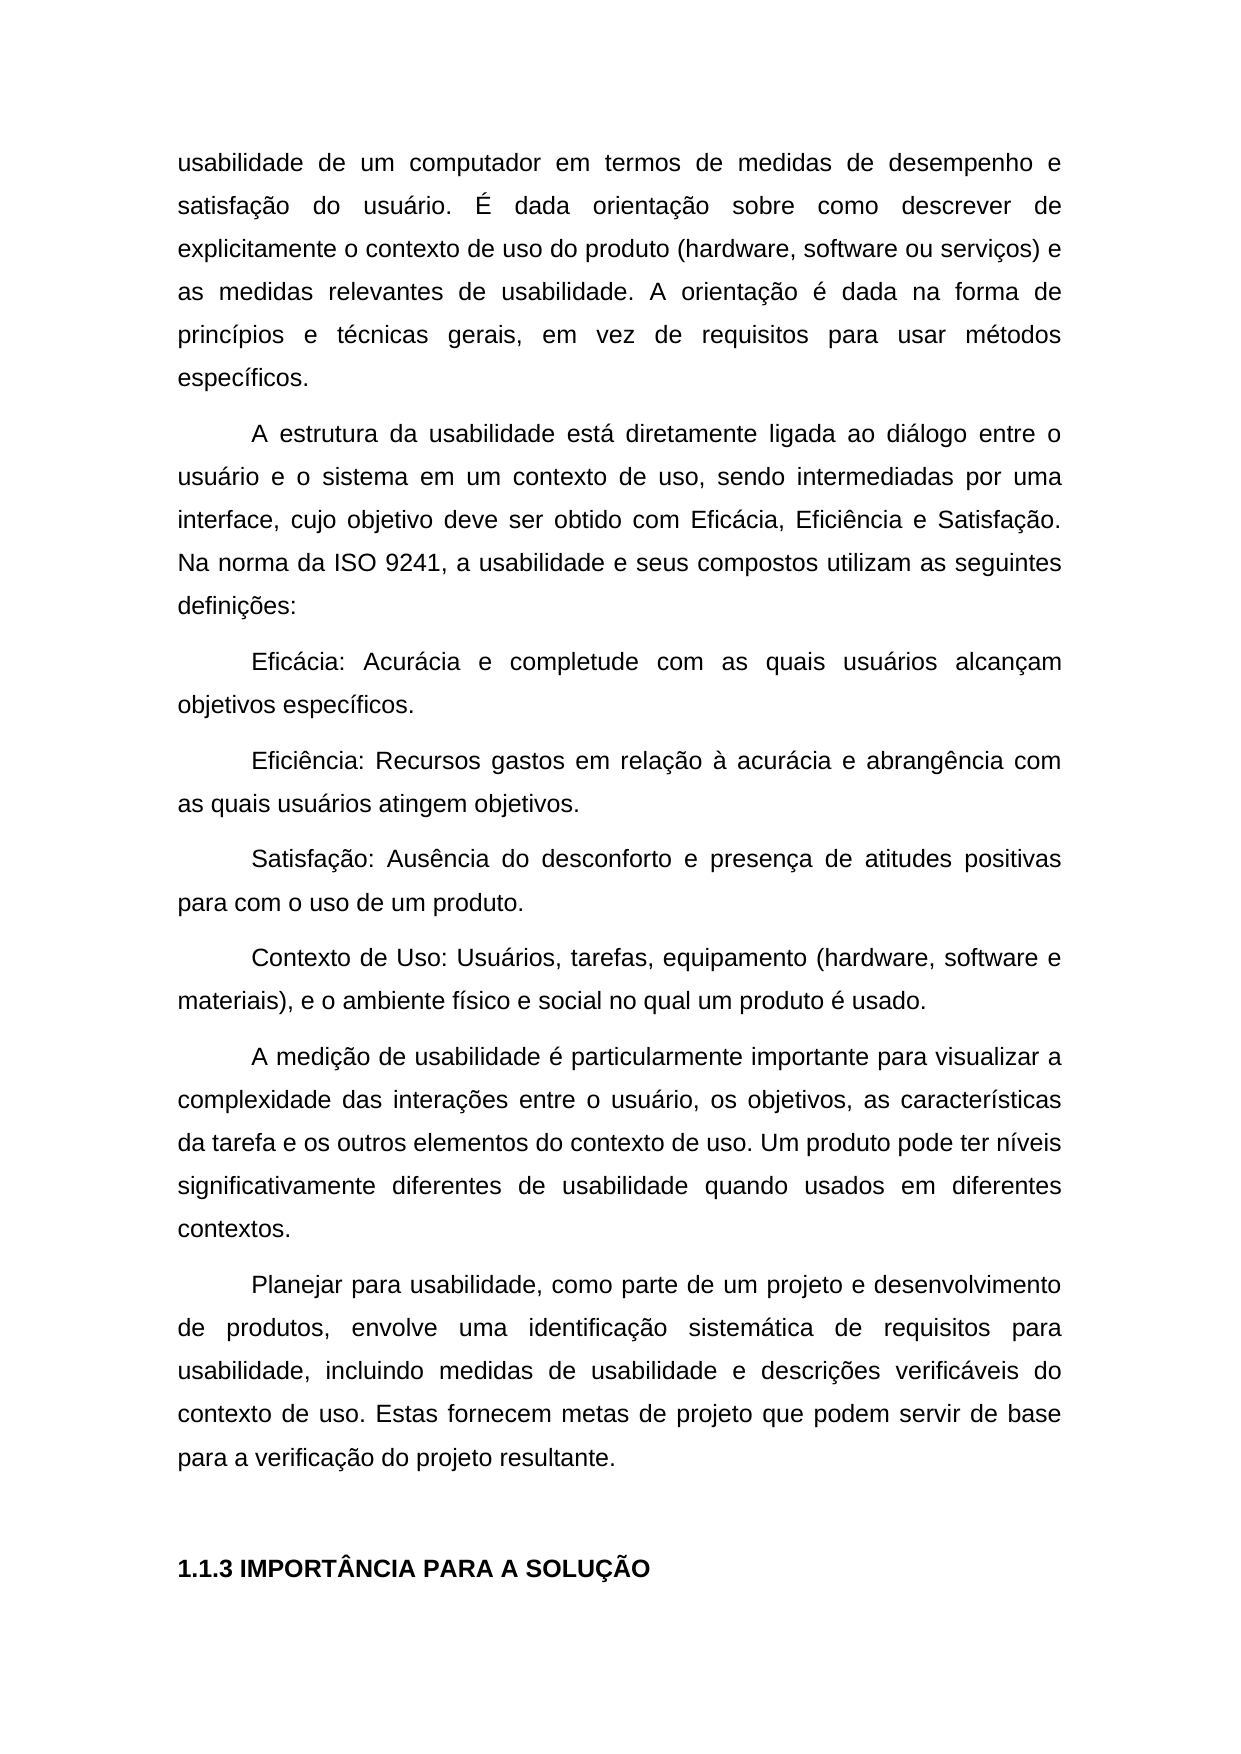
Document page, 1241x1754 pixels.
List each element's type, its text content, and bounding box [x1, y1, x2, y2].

text Eficiência: Recursos gastos em relação à acurácia e abrangência com as quais usuários atingem objetivos. [177, 746, 1063, 818]
text A estrutura da usabilidade está diretamente ligada ao diálogo entre o usuário e o sistema em um contexto de uso, sendo intermediadas por uma interface, cujo objetivo deve ser obtido com Eficácia, Eficiência e Satisfação. Na norma da ISO 9241, a usabilidade e seus compostos utilizam as seguintes deﬁnições: [177, 419, 1063, 620]
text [177, 148, 1063, 392]
text Contexto de Uso: Usuários, tarefas, equipamento (hardware, software e materiais), e o ambiente físico e social no qual um produto é usado. [177, 943, 1063, 1015]
text 1.1.3 IMPORTÂNCIA PARA A SOLUÇÃO [177, 1554, 1063, 1583]
text Eficácia: Acurácia e completude com as quais usuários alcançam objetivos específicos. [177, 647, 1063, 719]
text Satisfação: Ausência do desconforto e presença de atitudes positivas para com o uso de um produto. [177, 844, 1063, 916]
text Planejar para usabilidade, como parte de um projeto e desenvolvimento de produtos, envolve uma identificação sistemática de requisitos para usabilidade, incluindo medidas de usabilidade e descrições verificáveis do contexto de uso. Estas fornecem metas de projeto que podem servir de base para a verificação do projeto resultante. [177, 1270, 1063, 1471]
text A medição de usabilidade é particularmente importante para visualizar a complexidade das interações entre o usuário, os objetivos, as características da tarefa e os outros elementos do contexto de uso. Um produto pode ter níveis significativamente diferentes de usabilidade quando usados em diferentes contextos. [177, 1042, 1063, 1243]
